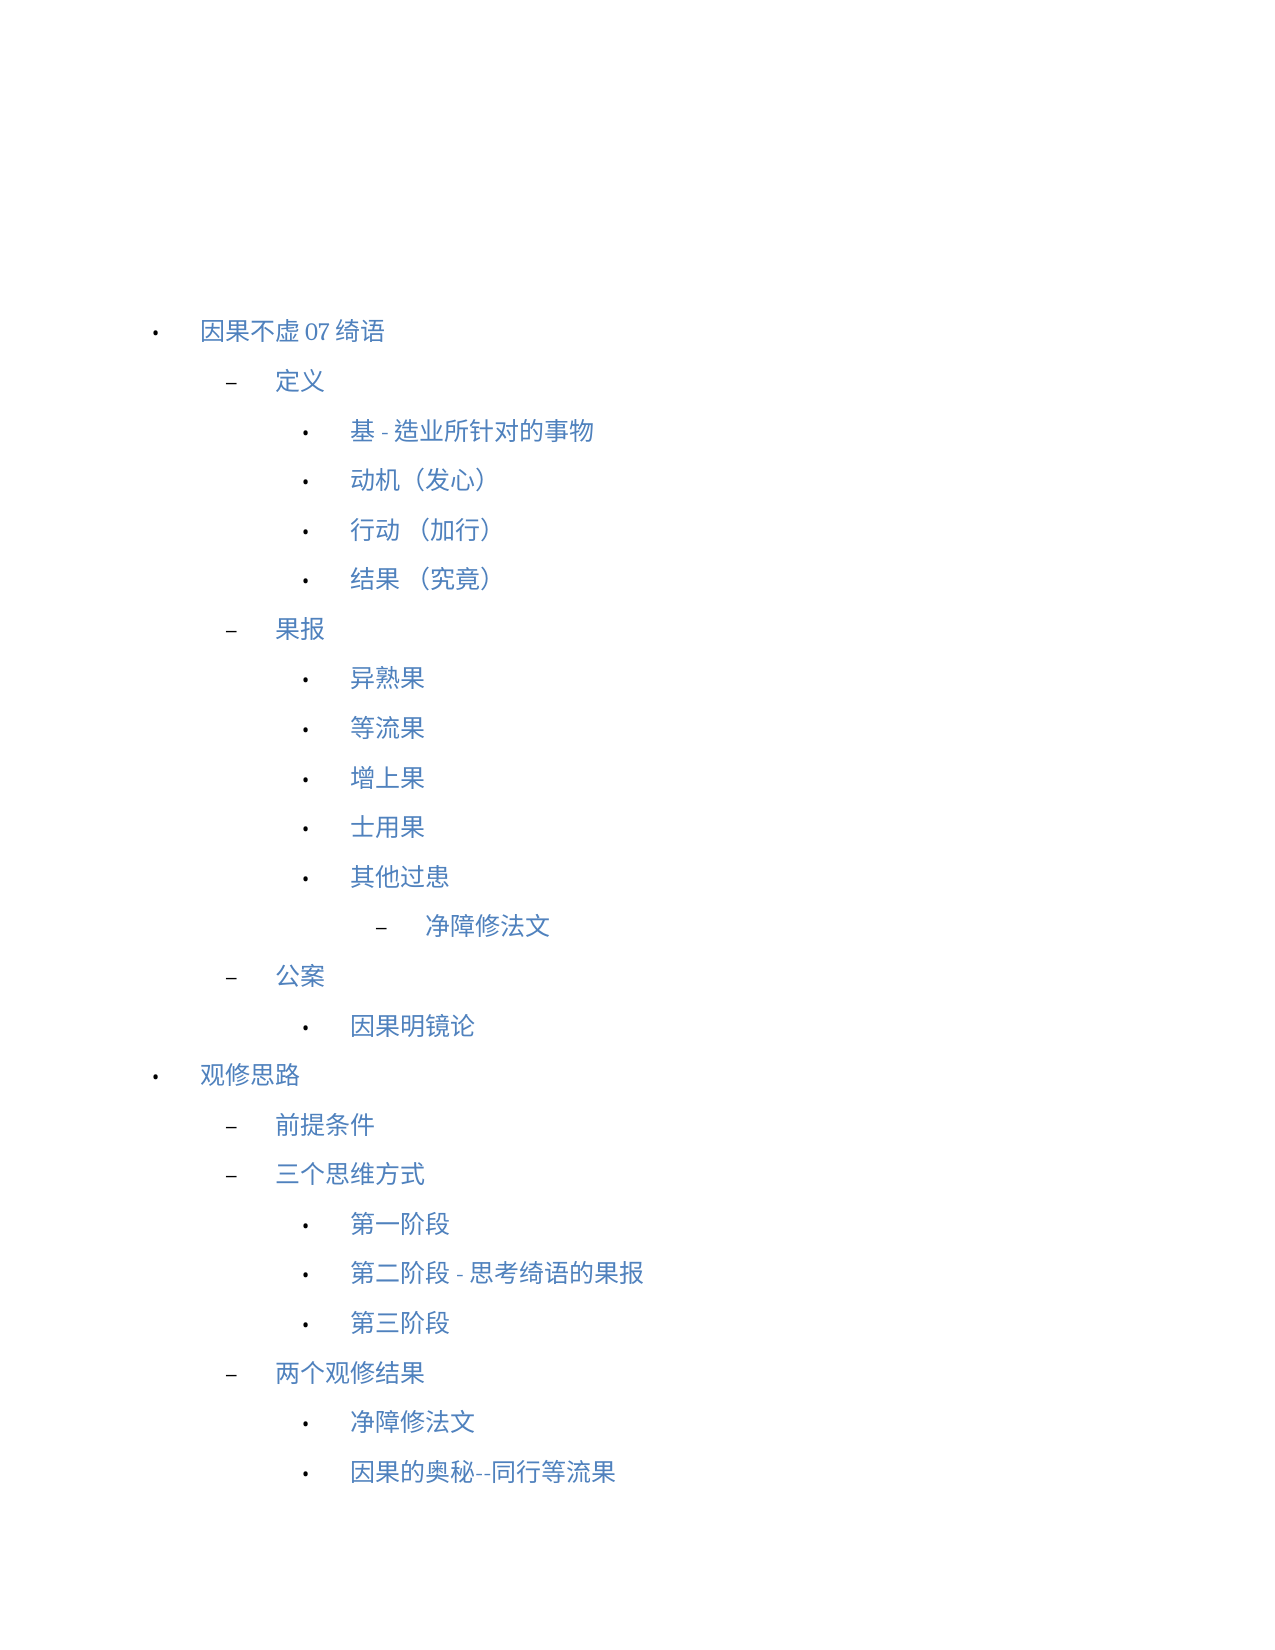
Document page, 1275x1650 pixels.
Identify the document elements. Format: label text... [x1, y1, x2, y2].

list 结果 （究竟） [300, 566, 1125, 595]
list 动机（发心） [300, 467, 1125, 496]
list 第三阶段 [300, 1310, 1125, 1339]
list 等流果 [300, 715, 1125, 744]
list 因果的奥秘--同行等流果 [300, 1459, 1125, 1487]
list 第一阶段 [300, 1211, 1125, 1239]
list 净障修法文 [375, 913, 1125, 942]
list 观修思路 [150, 1062, 1125, 1091]
list 果报 [225, 616, 1125, 644]
list 第二阶段 - 思考绮语的果报 [300, 1260, 1125, 1289]
list 士用果 [300, 814, 1125, 843]
list 其他过患 [300, 864, 1125, 892]
list 异熟果 [300, 665, 1125, 694]
list 因果明镜论 [300, 1012, 1125, 1041]
list 三个思维方式 [225, 1161, 1125, 1190]
list 定义 [225, 368, 1125, 397]
list 增上果 [300, 764, 1125, 793]
list 公案 [225, 963, 1125, 992]
list 行动 （加行） [300, 517, 1125, 545]
list 前提条件 [225, 1112, 1125, 1140]
list 净障修法文 [300, 1409, 1125, 1438]
list 因果不虚07绮语 [150, 318, 1125, 347]
list 两个观修结果 [225, 1359, 1125, 1388]
list 基 - 造业所针对的事物 [300, 417, 1125, 446]
